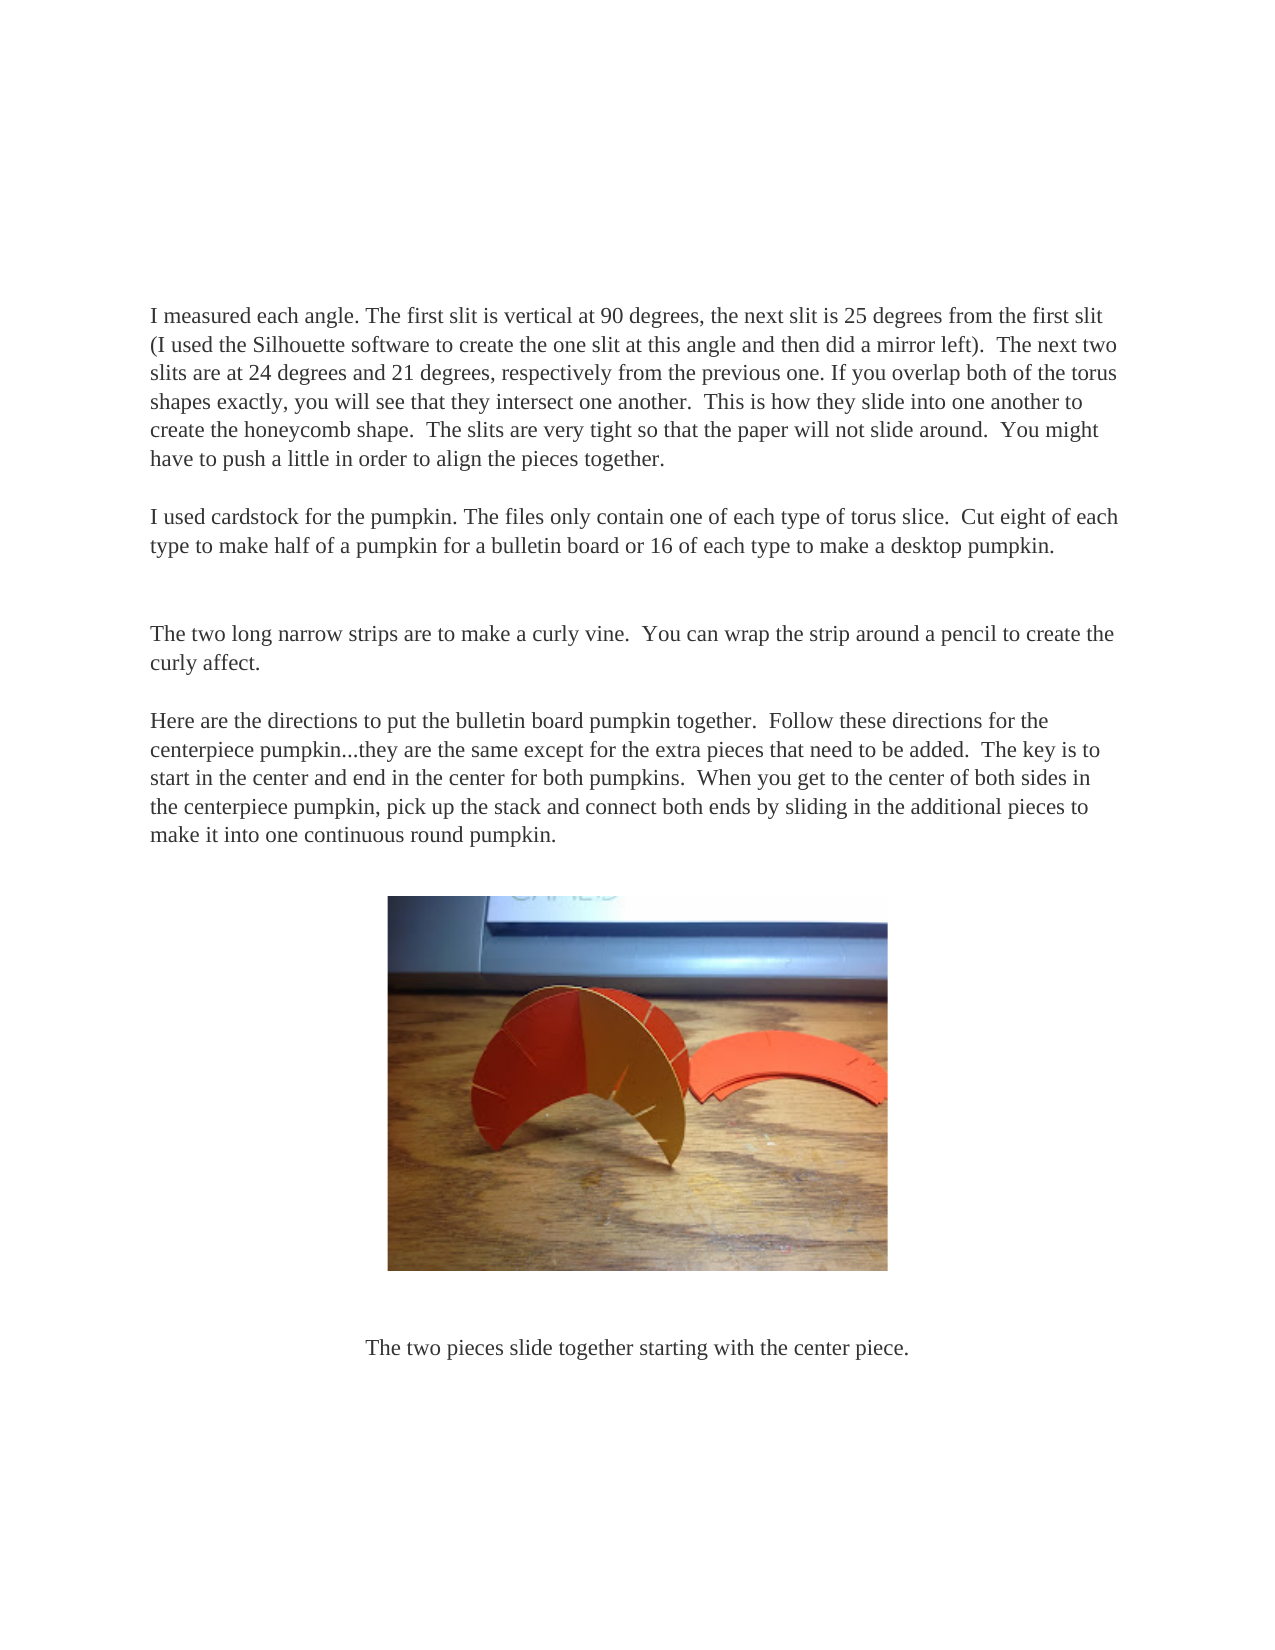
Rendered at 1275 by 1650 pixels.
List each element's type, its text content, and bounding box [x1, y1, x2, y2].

text I measured each angle. The first slit is vertical at 90 degrees, the next slit is 25 degrees from the first slit (I used the Silhouette software to create the one slit at this angle and then did a mirror left). The next two slits are at 24 degrees and 21 degrees, respectively from the previous one. If you overlap both of the torus shapes exactly, you will see that they intersect one another. This is how they slide into one another to create the honeycomb shape. The slits are very tight so that the paper will not slide around. You might have to push a little in order to align the pieces together. I used cardstock for the pumpkin. The files only contain one of each type of torus slice. Cut eight of each type to make half of a pumpkin for a bulletin board or 16 of each type to make a desktop pumpkin. The two long narrow strips are to make a curly vine. You can wrap the strip around a pencil to create the curly affect. Here are the directions to put the bulletin board pumpkin together. Follow these directions for the centerpiece pumpkin...they are the same except for the extra pieces that need to be added. The key is to start in the center and end in the center for both pumpkins. When you get to the center of both sides in the centerpiece pumpkin, pick up the stack and connect both ends by sliding in the additional pieces to make it into one continuous round pumpkin. [150, 302, 1125, 878]
text The two pieces slide together starting with the center piece. [150, 1334, 1125, 1361]
